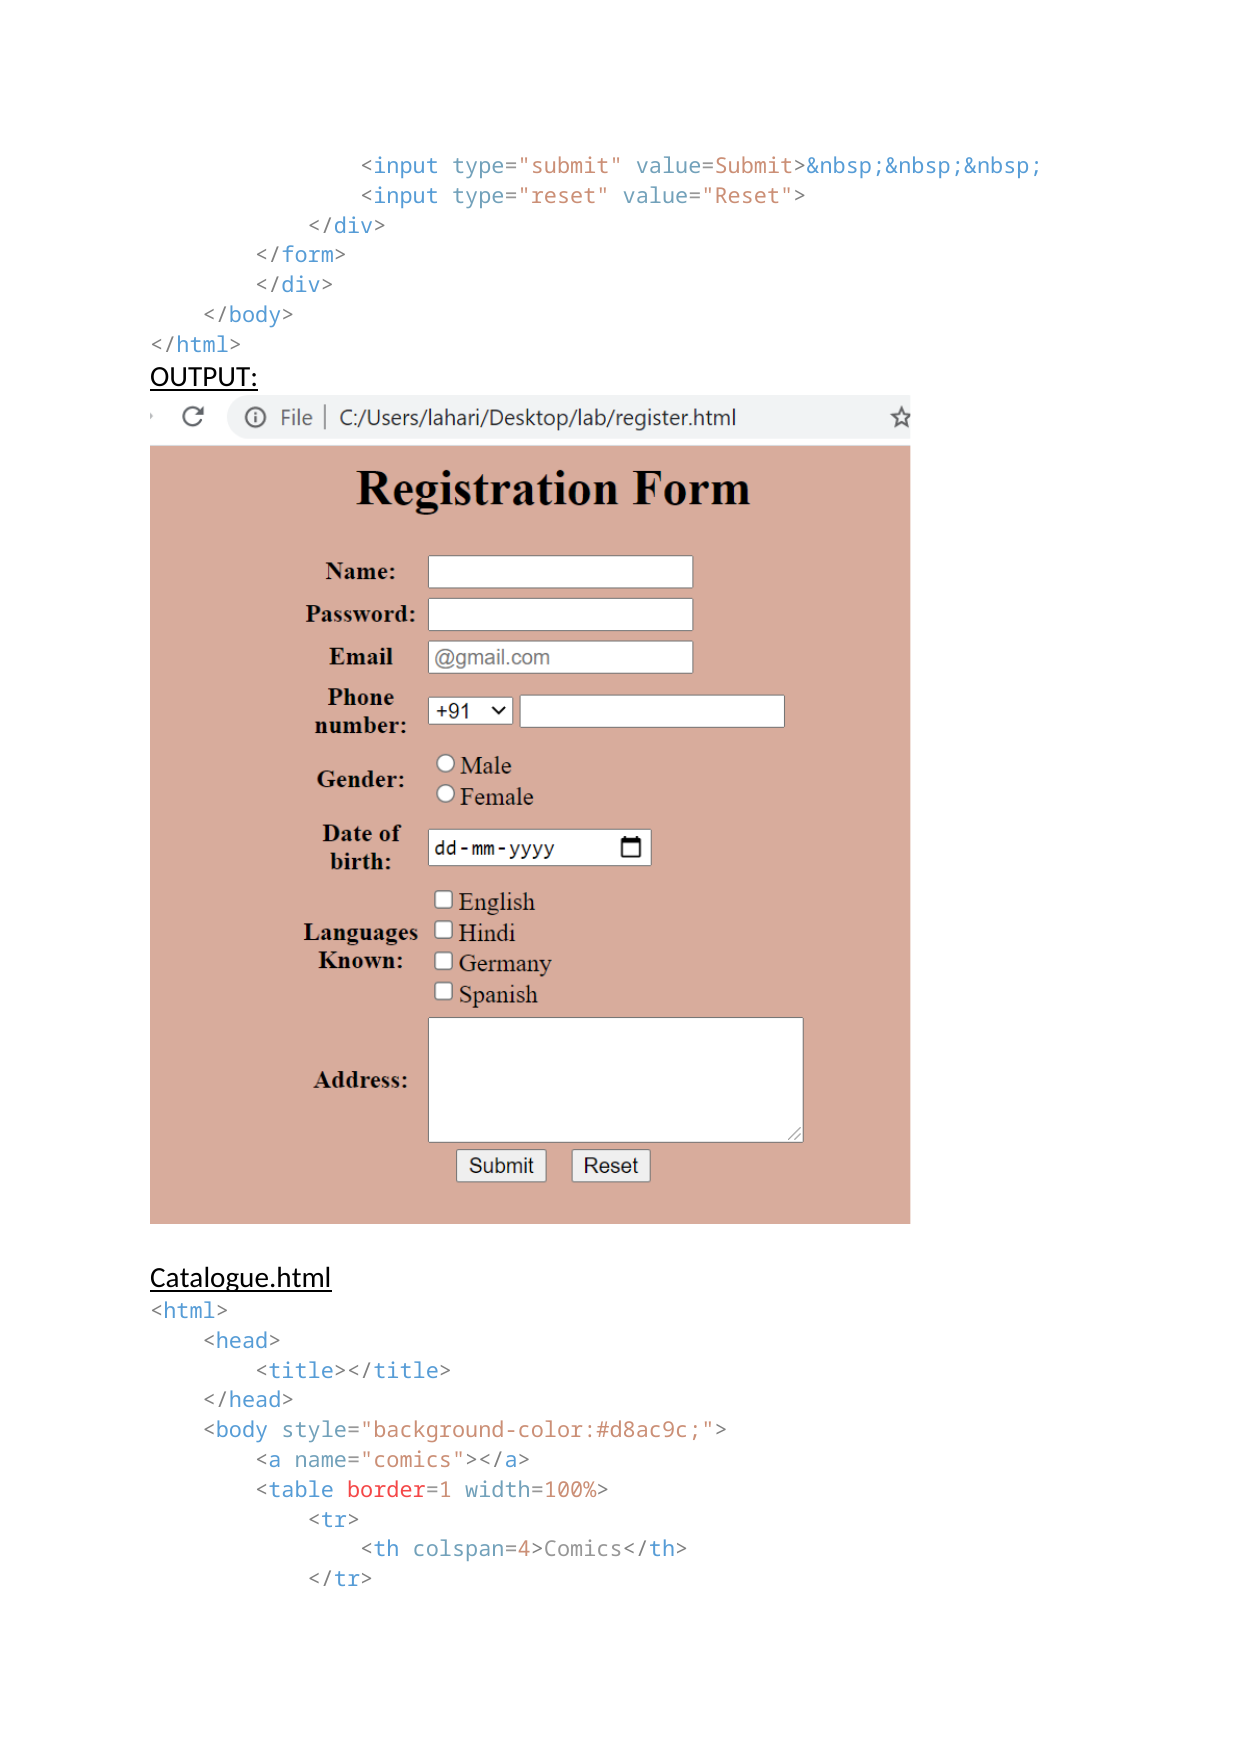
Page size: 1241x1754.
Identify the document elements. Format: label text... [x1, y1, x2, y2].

text </tr> [150, 1563, 1090, 1593]
text <th colspan=4>Comics</th> [150, 1533, 1090, 1563]
text <title></title> [150, 1354, 1090, 1384]
picture [150, 394, 911, 1224]
text <table border=1 width=100%> [150, 1474, 1090, 1503]
text <input type="reset" value="Reset"> [150, 180, 1090, 209]
text <input type="submit" value=Submit>&nbsp;&nbsp;&nbsp; [150, 150, 1090, 180]
text </html> [150, 329, 1090, 358]
text </form> [150, 239, 1090, 269]
text </div> [150, 209, 1090, 239]
text <head> [150, 1325, 1090, 1354]
text <html> [150, 1295, 1090, 1325]
text </div> [150, 269, 1090, 299]
text <a name="comics"></a> [150, 1444, 1090, 1474]
text OUTPUT: [150, 358, 1090, 394]
text </head> [150, 1384, 1090, 1414]
text </body> [150, 299, 1090, 329]
text <body style="background-color:#d8ac9c;"> [150, 1414, 1090, 1444]
text <tr> [150, 1503, 1090, 1533]
text Catalogue.html [150, 1259, 1090, 1295]
